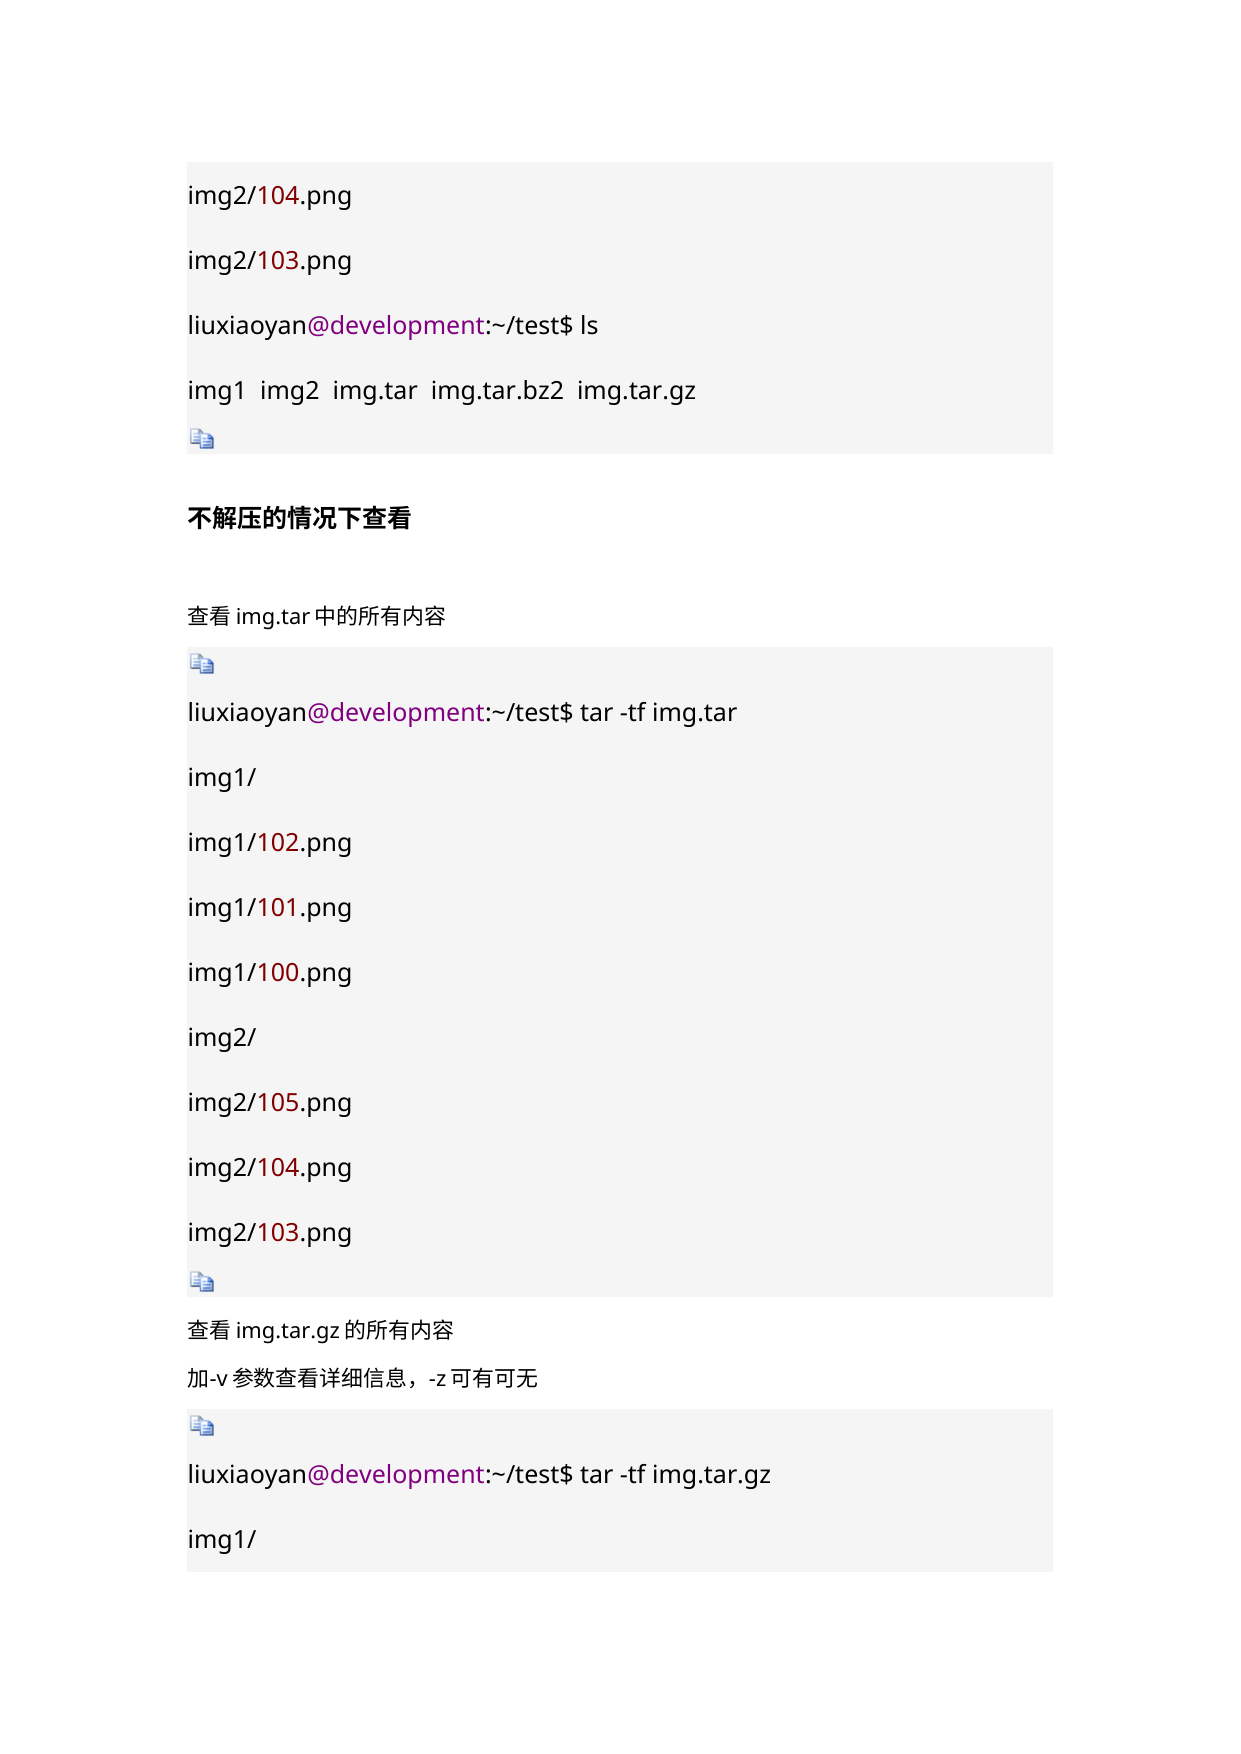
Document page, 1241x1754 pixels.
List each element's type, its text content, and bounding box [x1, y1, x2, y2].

picture [187, 422, 219, 454]
picture [187, 1410, 219, 1441]
text img2/103.png [187, 1200, 1053, 1265]
text img1/ [187, 745, 1053, 810]
text liuxiaoyan@development:~/test$ tar -tf img.tar [187, 680, 1053, 745]
subtitle 不解压的情况下查看 [187, 484, 1053, 549]
text 查看img.tar.gz的所有内容 [187, 1313, 1053, 1345]
text 查看img.tar中的所有内容 [187, 599, 1053, 632]
text img1 img2 img.tar img.tar.bz2 img.tar.gz [187, 357, 1053, 422]
text liuxiaoyan@development:~/test$ ls [187, 292, 1053, 357]
text img2/105.png [187, 1070, 1053, 1135]
text img1/ [187, 1507, 1053, 1572]
text img1/100.png [187, 940, 1053, 1005]
text img2/104.png [187, 162, 1053, 227]
picture [187, 1265, 219, 1297]
text img2/ [187, 1005, 1053, 1070]
text img2/103.png [187, 227, 1053, 292]
text liuxiaoyan@development:~/test$ tar -tf img.tar.gz [187, 1442, 1053, 1507]
text img2/104.png [187, 1135, 1053, 1200]
text 加-v参数查看详细信息，-z可有可无 [187, 1361, 1053, 1393]
picture [187, 648, 219, 679]
text img1/101.png [187, 875, 1053, 940]
text img1/102.png [187, 810, 1053, 875]
